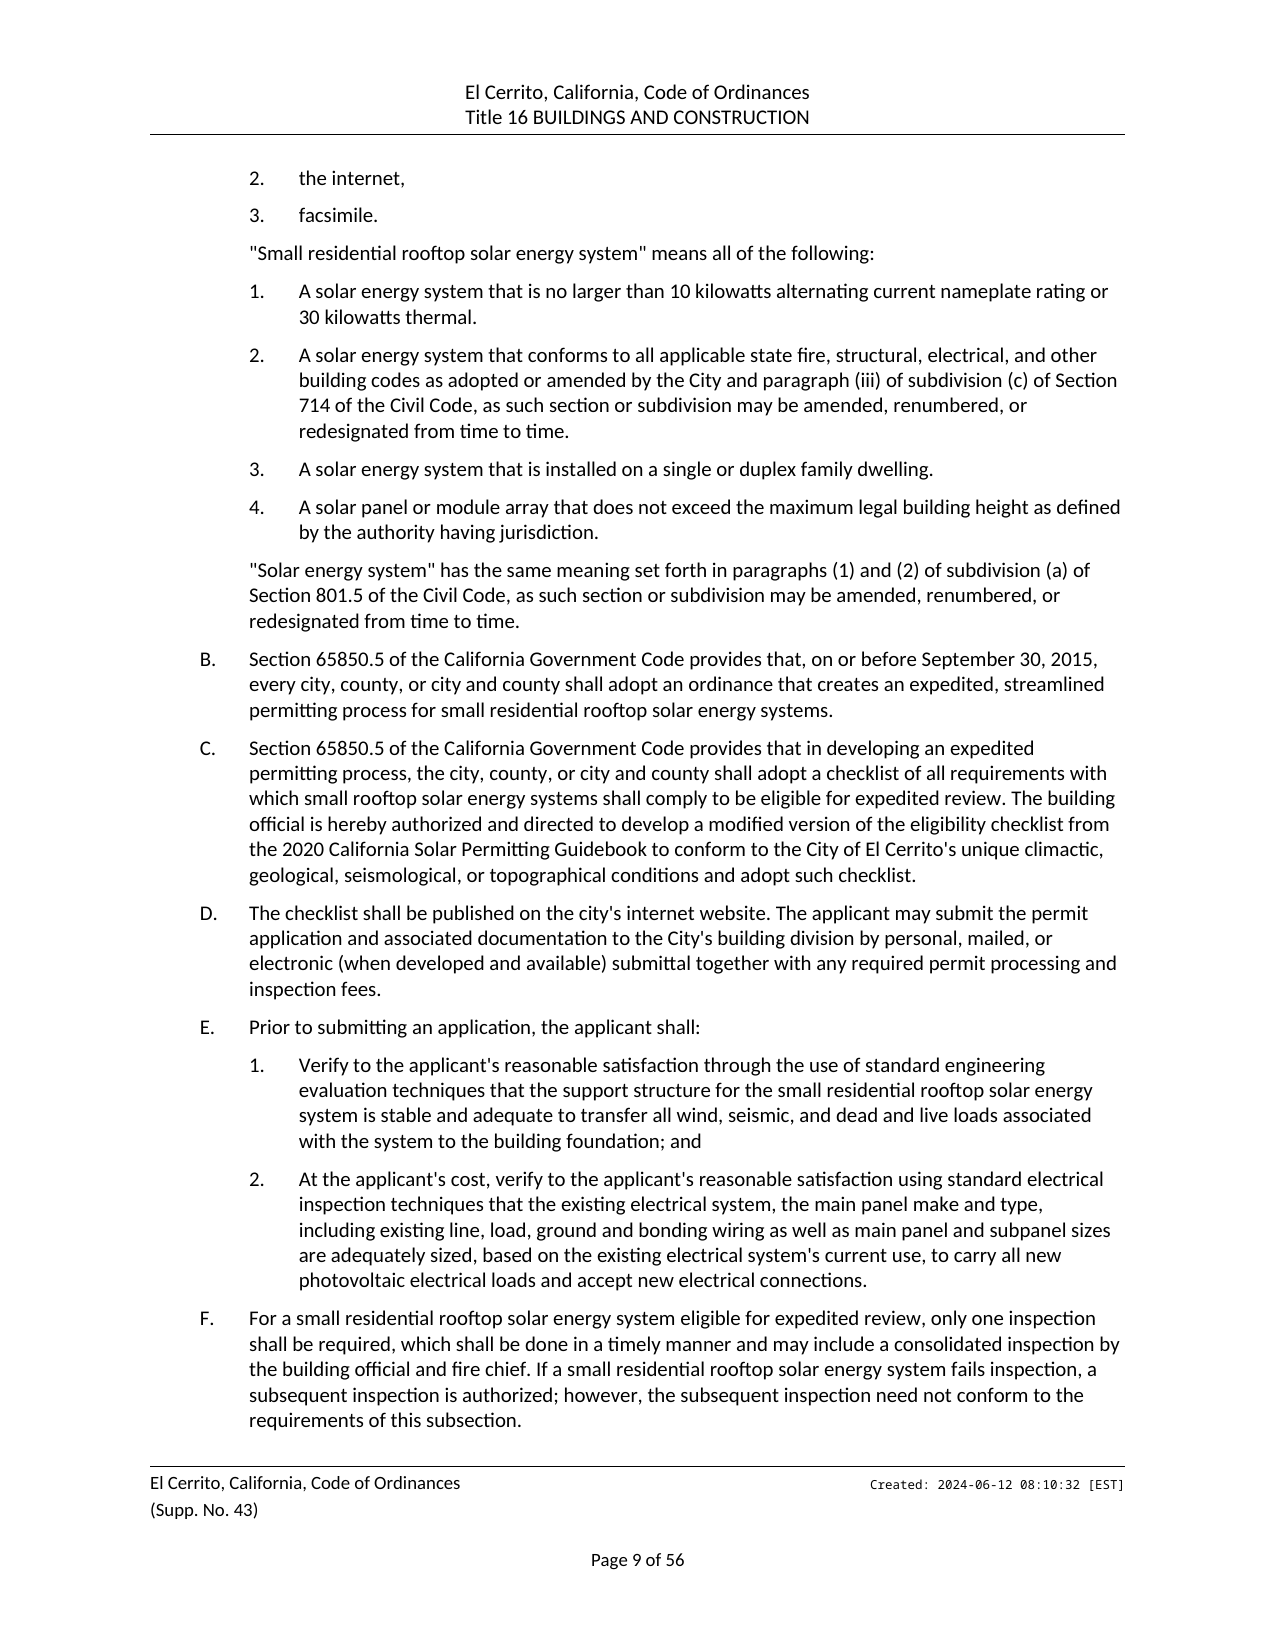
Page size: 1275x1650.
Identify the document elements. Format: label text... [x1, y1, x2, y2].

text "Small residential rooftop solar energy system" means all of the following: [249, 241, 1125, 266]
list 2. the internet, [249, 165, 1125, 190]
list B. Section 65850.5 of the California Government Code provides that, on or before September 30, 2015, every city, county, or city and county shall adopt an ordinance that creates an expedited, streamlined permitting process for small residential rooftop solar energy systems. [199, 646, 1125, 722]
list D. The checklist shall be published on the city's internet website. The applicant may submit the permit application and associated documentation to the City's building division by personal, mailed, or electronic (when developed and available) submittal together with any required permit processing and inspection fees. [199, 900, 1125, 1001]
list 2. At the applicant's cost, verify to the applicant's reasonable satisfaction using standard electrical inspection techniques that the existing electrical system, the main panel make and type, including existing line, load, ground and bonding wiring as well as main panel and subpanel sizes are adequately sized, based on the existing electrical system's current use, to carry all new photovoltaic electrical loads and accept new electrical connections. [249, 1166, 1125, 1293]
text "Solar energy system" has the same meaning set forth in paragraphs (1) and (2) of subdivision (a) of Section 801.5 of the Civil Code, as such section or subdivision may be amended, renumbered, or redesignated from time to time. [249, 557, 1125, 633]
list C. Section 65850.5 of the California Government Code provides that in developing an expedited permitting process, the city, county, or city and county shall adopt a checklist of all requirements with which small rooftop solar energy systems shall comply to be eligible for expedited review. The building official is hereby authorized and directed to develop a modified version of the eligibility checklist from the 2020 California Solar Permitting Guidebook to conform to the City of El Cerrito's unique climactic, geological, seismological, or topographical conditions and adopt such checklist. [199, 735, 1125, 887]
list F. For a small residential rooftop solar energy system eligible for expedited review, only one inspection shall be required, which shall be done in a timely manner and may include a consolidated inspection by the building official and fire chief. If a small residential rooftop solar energy system fails inspection, a subsequent inspection is authorized; however, the subsequent inspection need not conform to the requirements of this subsection. [199, 1306, 1125, 1433]
list 3. facsimile. [249, 203, 1125, 228]
list 2. A solar energy system that conforms to all applicable state fire, structural, electrical, and other building codes as adopted or amended by the City and paragraph (iii) of subdivision (c) of Section 714 of the Civil Code, as such section or subdivision may be amended, renumbered, or redesignated from time to time. [249, 342, 1125, 443]
list E. Prior to submitting an application, the applicant shall: [199, 1014, 1125, 1039]
list 1. A solar energy system that is no larger than 10 kilowatts alternating current nameplate rating or 30 kilowatts thermal. [249, 278, 1125, 329]
list 4. A solar panel or module array that does not exceed the maximum legal building height as defined by the authority having jurisdiction. [249, 494, 1125, 545]
list 1. Verify to the applicant's reasonable satisfaction through the use of standard engineering evaluation techniques that the support structure for the small residential rooftop solar energy system is stable and adequate to transfer all wind, seismic, and dead and live loads associated with the system to the building foundation; and [249, 1052, 1125, 1153]
list 3. A solar energy system that is installed on a single or duplex family dwelling. [249, 456, 1125, 481]
